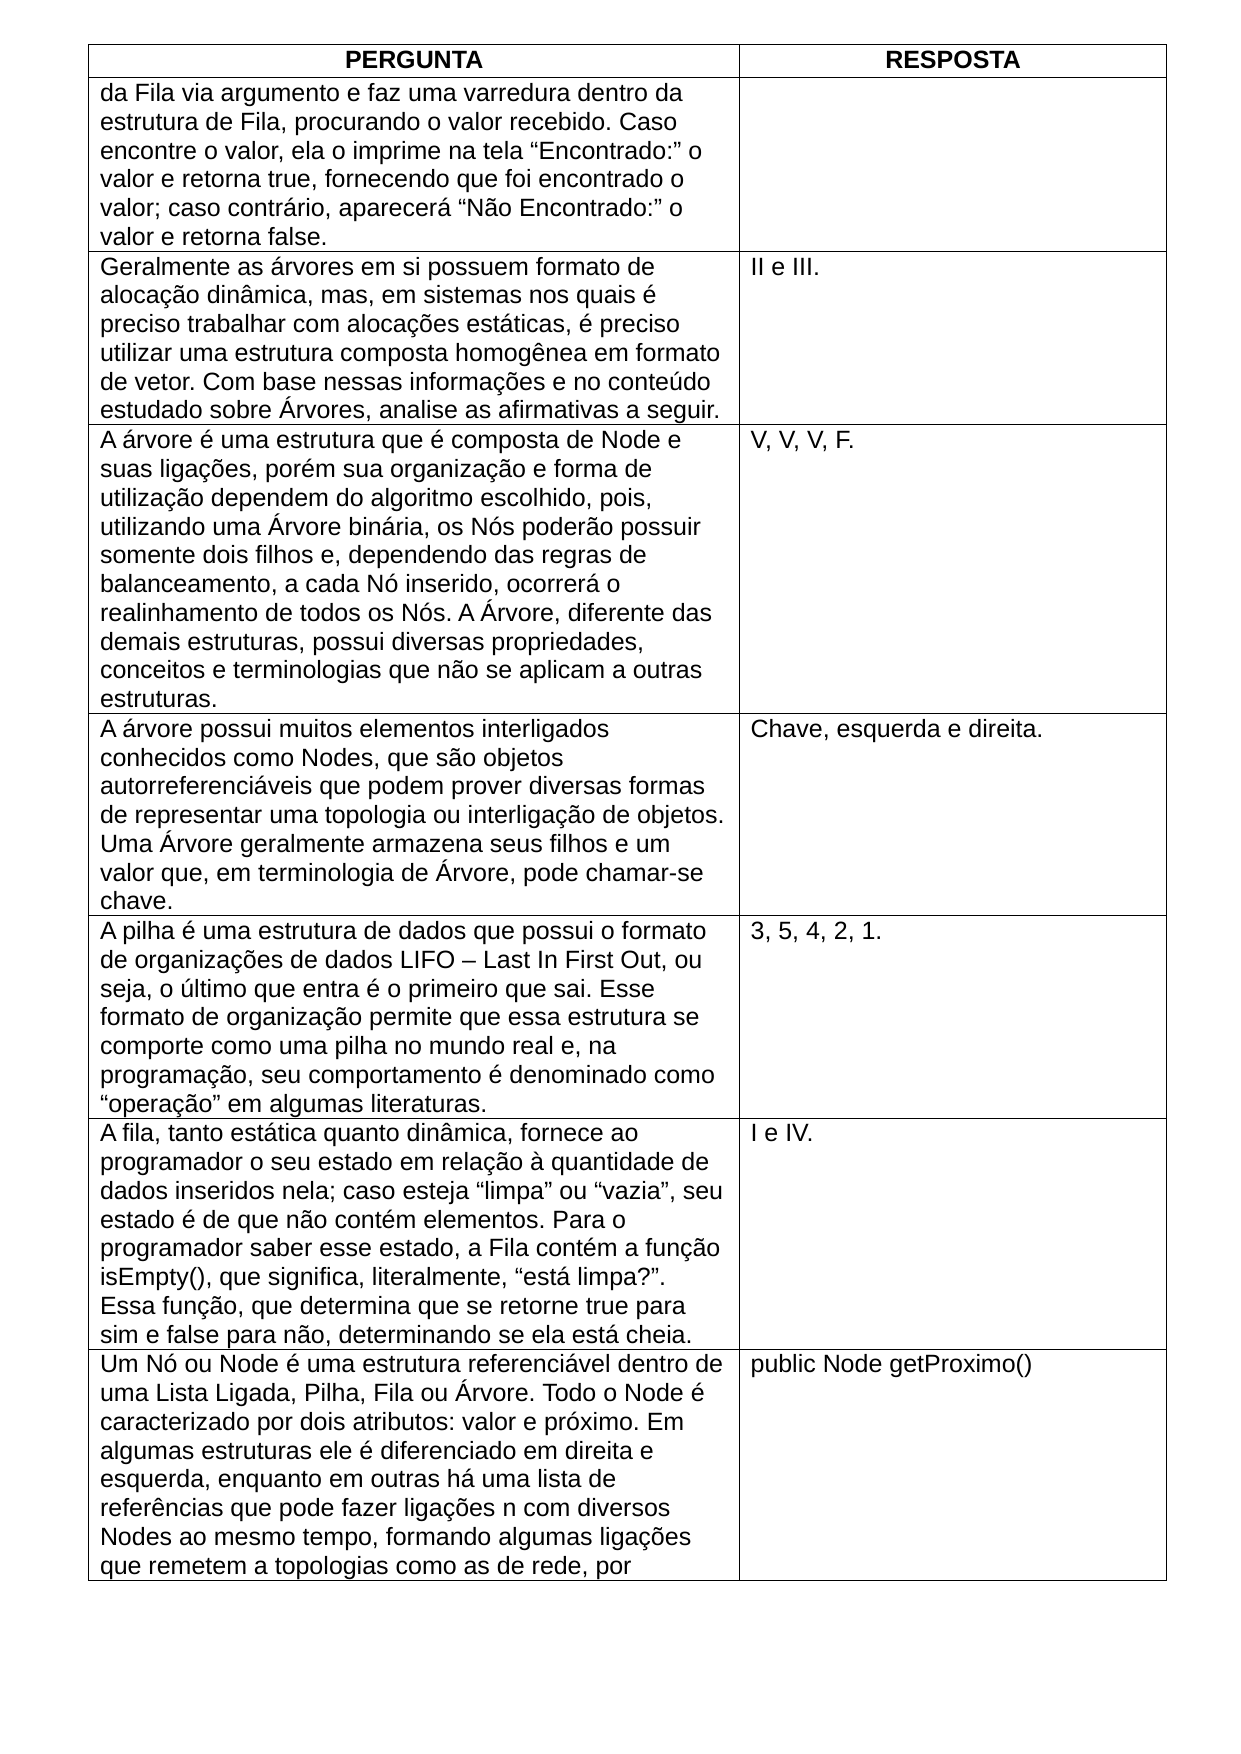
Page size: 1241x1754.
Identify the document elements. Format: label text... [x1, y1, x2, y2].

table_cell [740, 1350, 1166, 1579]
table_cell I e IV. [740, 1119, 1166, 1348]
table_cell A árvore é uma estrutura que é composta de Node e suas ligações, porém sua organização e forma de utilização dependem do algoritmo escolhido, pois, utilizando uma Árvore binária, os Nós poderão possuir somente dois filhos e, dependendo das regras de balanceamento, a cada Nó inserido, ocorrerá o realinhamento de todos os Nós. A Árvore, diferente das demais estruturas, possui diversas propriedades, conceitos e terminologias que não se aplicam a outras estruturas. [89, 425, 739, 713]
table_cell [89, 78, 739, 251]
table_cell Geralmente as árvores em si possuem formato de alocação dinâmica, mas, em sistemas nos quais é preciso trabalhar com alocações estáticas, é preciso utilizar uma estrutura composta homogênea em formato de vetor. Com base nessas informações e no conteúdo estudado sobre Árvores, analise as afirmativas a seguir. [89, 252, 739, 424]
table_header RESPOSTA [740, 45, 1166, 77]
table_cell 3, 5, 4, 2, 1. [740, 916, 1166, 1117]
table_cell A fila, tanto estática quanto dinâmica, fornece ao programador o seu estado em relação à quantidade de dados inseridos nela; caso esteja “limpa” ou “vazia”, seu estado é de que não contém elementos. Para o programador saber esse estado, a Fila contém a função isEmpty(), que significa, literalmente, “está limpa?”. Essa função, que determina que se retorne true para sim e false para não, determinando se ela está cheia. [89, 1119, 739, 1348]
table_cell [89, 1350, 739, 1579]
table_cell A árvore possui muitos elementos interligados conhecidos como Nodes, que são objetos autorreferenciáveis que podem prover diversas formas de representar uma topologia ou interligação de objetos. Uma Árvore geralmente armazena seus filhos e um valor que, em terminologia de Árvore, pode chamar-se chave. [89, 714, 739, 915]
table_cell A pilha é uma estrutura de dados que possui o formato de organizações de dados LIFO – Last In First Out, ou seja, o último que entra é o primeiro que sai. Esse formato de organização permite que essa estrutura se comporte como uma pilha no mundo real e, na programação, seu comportamento é denominado como “operação” em algumas literaturas. [89, 916, 739, 1117]
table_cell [740, 78, 1166, 251]
table_cell V, V, V, F. [740, 425, 1166, 713]
table_cell Chave, esquerda e direita. [740, 714, 1166, 915]
table_cell II e III. [740, 252, 1166, 424]
table_header PERGUNTA [89, 45, 739, 77]
